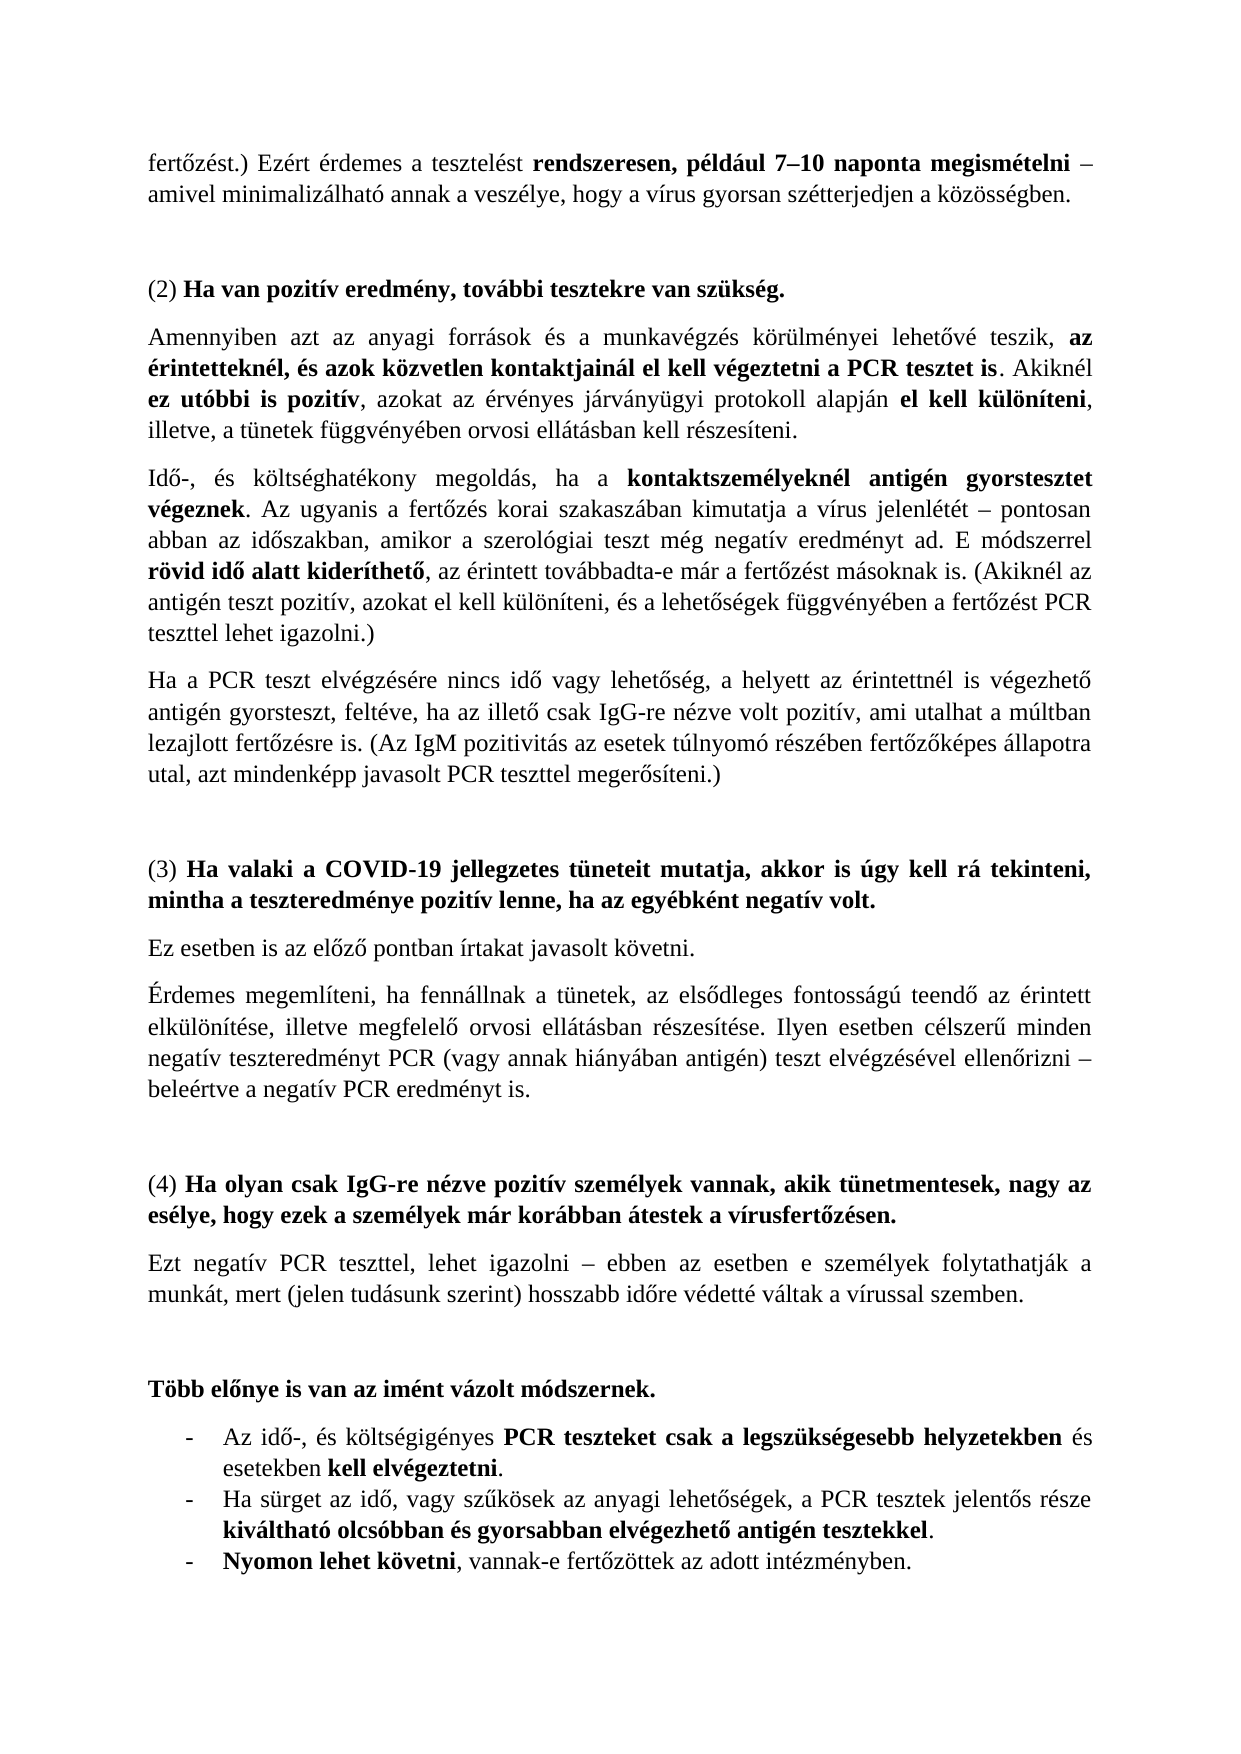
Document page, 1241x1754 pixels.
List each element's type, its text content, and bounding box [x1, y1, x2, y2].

text Érdemes megemlíteni, ha fennállnak a tünetek, az elsődleges fontosságú teendő az érintett elkülönítése, illetve megfelelő orvosi ellátásban részesítése. Ilyen esetben célszerű minden negatív teszteredményt PCR (vagy annak hiányában antigén) teszt elvégzésével ellenőrizni – beleértve a negatív PCR eredményt is. [148, 981, 1093, 1102]
text Ez esetben is az előző pontban írtakat javasolt követni. [148, 933, 1093, 962]
text Idő-, és költséghatékony megoldás, ha a kontaktszemélyeknél antigén gyorstesztet végeznek. Az ugyanis a fertőzés korai szakaszában kimutatja a vírus jelenlétét – pontosan abban az időszakban, amikor a szerológiai teszt még negatív eredményt ad. E módszerrel rövid idő alatt kideríthető, az érintett továbbadta-e már a fertőzést másoknak is. (Akiknél az antigén teszt pozitív, azokat el kell különíteni, és a lehetőségek függvényében a fertőzést PCR teszttel lehet igazolni.) [148, 463, 1093, 647]
text Ha a PCR teszt elvégzésére nincs idő vagy lehetőség, a helyett az érintettnél is végezhető antigén gyorsteszt, feltéve, ha az illető csak IgG-re nézve volt pozitív, ami utalhat a múltban lezajlott fertőzésre is. (Az IgM pozitivitás az esetek túlnyomó részében fertőzőképes állapotra utal, azt mindenképp javasolt PCR teszttel megerősíteni.) [148, 666, 1093, 787]
text Ezt negatív PCR teszttel, lehet igazolni – ebben az esetben e személyek folytathatják a munkát, mert (jelen tudásunk szerint) hosszabb időre védetté váltak a vírussal szemben. [148, 1248, 1093, 1308]
text (2) Ha van pozitív eredmény, további tesztekre van szükség. [148, 274, 1093, 303]
text Amennyiben azt az anyagi források és a munkavégzés körülményei lehetővé teszik, az érintetteknél, és azok közvetlen kontaktjainál el kell végeztetni a PCR tesztet is. Akiknél ez utóbbi is pozitív, azokat az érvényes járványügyi protokoll alapján el kell különíteni, illetve, a tünetek függvényében orvosi ellátásban kell részesíteni. [148, 322, 1093, 444]
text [148, 148, 1093, 207]
text (4) Ha olyan csak IgG-re nézve pozitív személyek vannak, akik tünetmentesek, nagy az esélye, hogy ezek a személyek már korábban átestek a vírusfertőzésen. [148, 1169, 1093, 1229]
text Több előnye is van az imént vázolt módszernek. [148, 1374, 1093, 1403]
text (3) Ha valaki a COVID-19 jellegzetes tüneteit mutatja, akkor is úgy kell rá tekinteni, mintha a teszteredménye pozitív lenne, ha az egyébként negatív volt. [148, 854, 1093, 914]
list Nyomon lehet követni, vannak-e fertőzöttek az adott intézményben. [185, 1546, 1093, 1575]
list Ha sürget az idő, vagy szűkösek az anyagi lehetőségek, a PCR tesztek jelentős része kiváltható olcsóbban és gyorsabban elvégezhető antigén tesztekkel. [185, 1484, 1093, 1544]
list Az idő-, és költségigényes PCR teszteket csak a legszükségesebb helyzetekben és esetekben kell elvégeztetni. [185, 1422, 1093, 1482]
